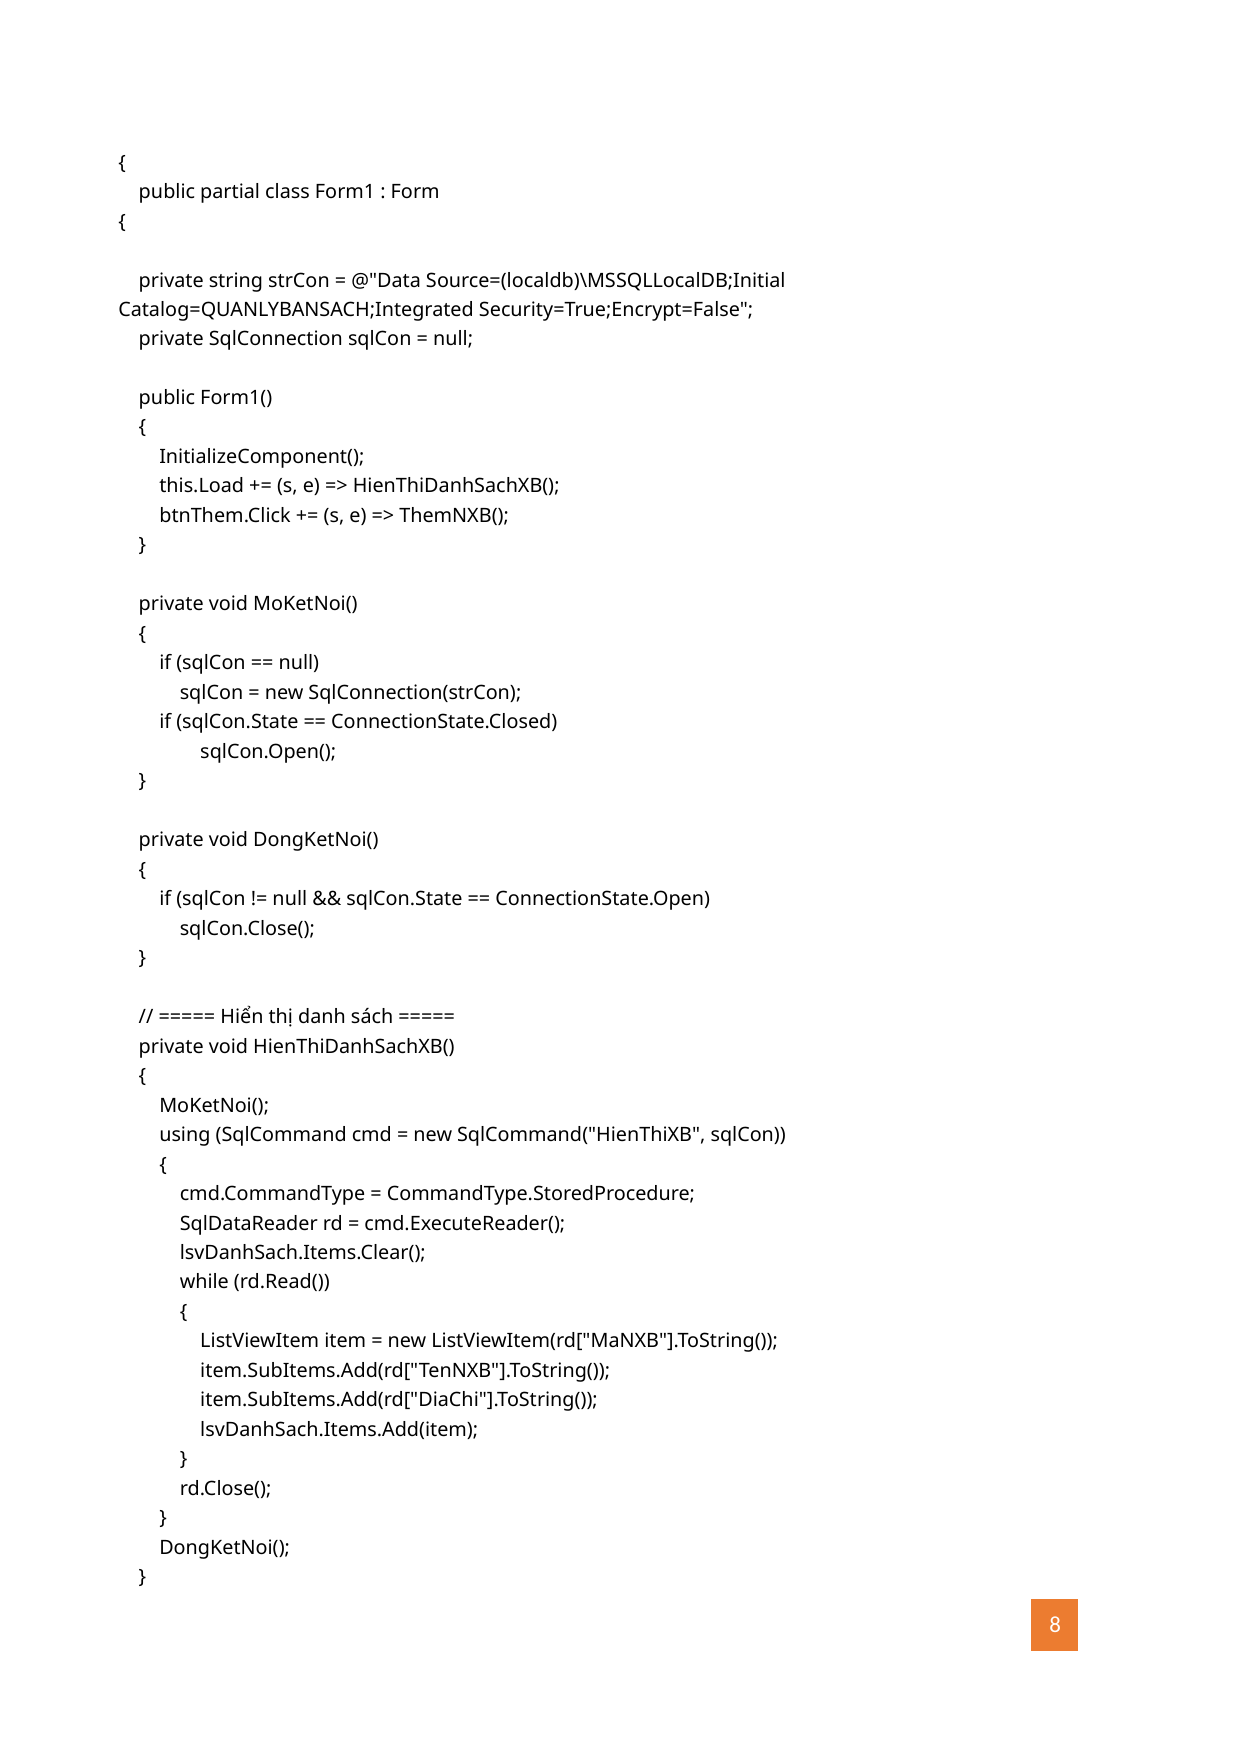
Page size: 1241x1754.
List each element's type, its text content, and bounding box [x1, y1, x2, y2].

text private string strCon = @"Data Source=(localdb)\MSSQLLocalDB;Initial Catalog=QUANLYBANSACH;Integrated Security=True;Encrypt=False"; [118, 266, 1095, 322]
text cmd.CommandType = CommandType.StoredProcedure; [118, 1179, 1095, 1206]
text // ===== Hiển thị danh sách ===== [118, 1002, 1095, 1029]
text { [118, 148, 1095, 175]
text { [118, 207, 1095, 234]
text rd.Close(); [118, 1474, 1095, 1501]
text item.SubItems.Add(rd["TenNXB"].ToString()); [118, 1356, 1095, 1383]
text public partial class Form1 : Form [118, 177, 1095, 204]
text } [118, 1562, 1095, 1589]
text item.SubItems.Add(rd["DiaChi"].ToString()); [118, 1386, 1095, 1413]
text InitializeComponent(); [118, 442, 1095, 469]
text private void MoKetNoi() [118, 590, 1095, 617]
text { [118, 619, 1095, 646]
text { [118, 1061, 1095, 1088]
text while (rd.Read()) [118, 1268, 1095, 1295]
text DongKetNoi(); [118, 1533, 1095, 1560]
text { [118, 413, 1095, 440]
text private void DongKetNoi() [118, 826, 1095, 852]
text { [118, 1297, 1095, 1324]
text } [118, 1444, 1095, 1472]
text } [118, 531, 1095, 558]
text } [118, 943, 1095, 970]
text ListViewItem item = new ListViewItem(rd["MaNXB"].ToString()); [118, 1327, 1095, 1354]
text } [118, 767, 1095, 793]
text sqlCon.Open(); [118, 737, 1095, 764]
text this.Load += (s, e) => HienThiDanhSachXB(); [118, 472, 1095, 499]
text { [118, 855, 1095, 882]
text if (sqlCon != null && sqlCon.State == ConnectionState.Open) [118, 884, 1095, 911]
text using (SqlCommand cmd = new SqlCommand("HienThiXB", sqlCon)) [118, 1120, 1095, 1147]
text lsvDanhSach.Items.Clear(); [118, 1238, 1095, 1265]
text if (sqlCon == null) [118, 649, 1095, 676]
text public Form1() [118, 383, 1095, 410]
text MoKetNoi(); [118, 1091, 1095, 1118]
text } [118, 1503, 1095, 1531]
text SqlDataReader rd = cmd.ExecuteReader(); [118, 1209, 1095, 1236]
text { [118, 1150, 1095, 1177]
text sqlCon = new SqlConnection(strCon); [118, 678, 1095, 705]
text private void HienThiDanhSachXB() [118, 1032, 1095, 1059]
text sqlCon.Close(); [118, 914, 1095, 941]
text if (sqlCon.State == ConnectionState.Closed) [118, 708, 1095, 734]
text lsvDanhSach.Items.Add(item); [118, 1415, 1095, 1442]
text btnThem.Click += (s, e) => ThemNXB(); [118, 501, 1095, 528]
text private SqlConnection sqlCon = null; [118, 324, 1095, 351]
